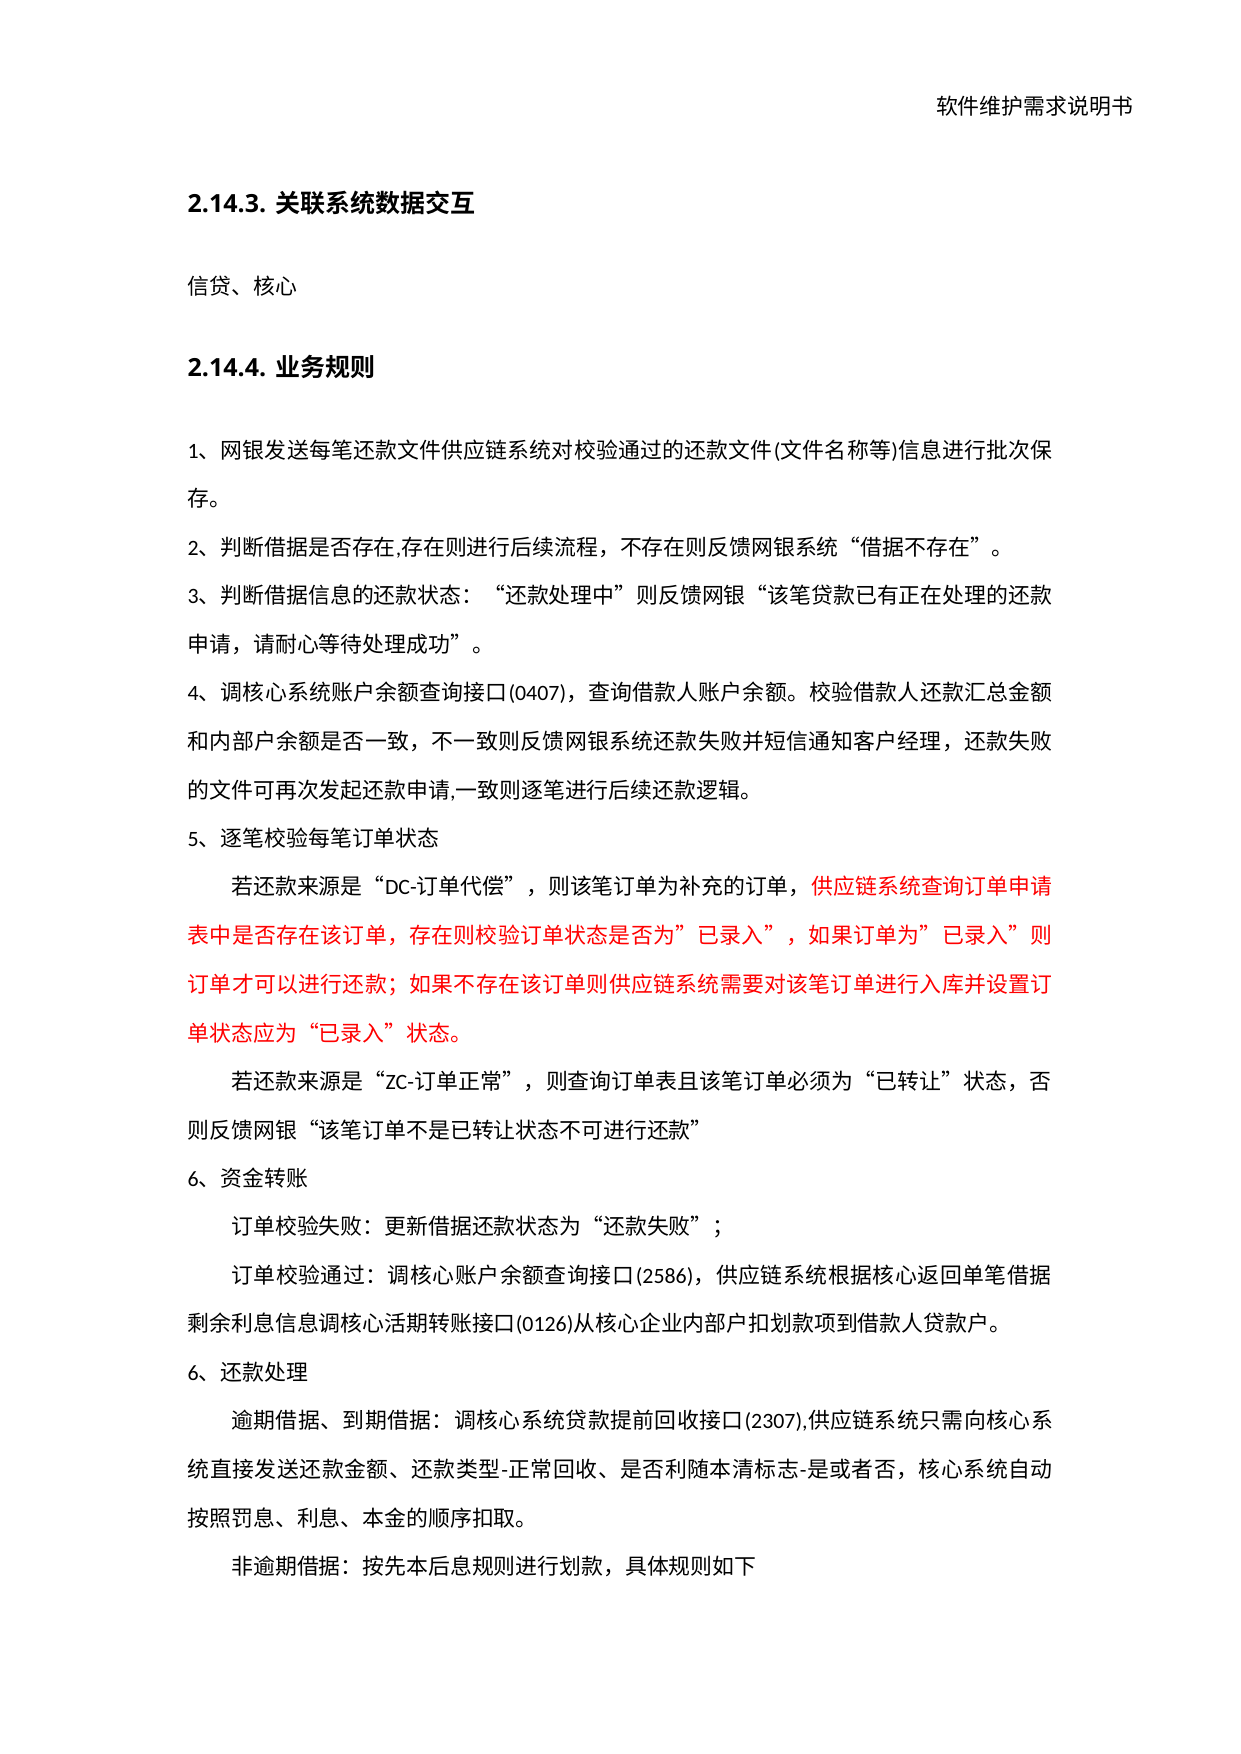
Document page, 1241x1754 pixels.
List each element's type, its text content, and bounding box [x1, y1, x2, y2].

subtitle 关联系统数据交互 [187, 169, 1053, 234]
list 调核心系统账户余额查询接口(0407)，查询借款人账户余额。校验借款人还款汇总金额和内部户余额是否一致，不一致则反馈网银系统还款失败并短信通知客户经理，还款失败的文件可再次发起还款申请,一致则逐笔进行后续还款逻辑。 [187, 675, 1053, 805]
list 非逾期借据：按先本后息规则进行划款，具体规则如下 [187, 1548, 1053, 1581]
list 若还款来源是“DC-订单代偿”，则该笔订单为补充的订单，供应链系统查询订单申请表中是否存在该订单，存在则校验订单状态是否为”已录入”，如果订单为”已录入”则订单才可以进行还款；如果不存在该订单则供应链系统需要对该笔订单进行入库并设置订单状态应为“已录入”状态。 [187, 869, 1053, 1048]
list 逐笔校验每笔订单状态 [187, 821, 1053, 853]
text 信贷、核心 [187, 268, 1053, 301]
list 判断借据信息的还款状态：“还款处理中”则反馈网银“该笔贷款已有正在处理的还款申请，请耐心等待处理成功”。 [187, 578, 1053, 659]
list 若还款来源是“ZC-订单正常”，则查询订单表且该笔订单必须为“已转让”状态，否则反馈网银“该笔订单不是已转让状态不可进行还款” [187, 1063, 1053, 1145]
list 判断借据是否存在,存在则进行后续流程，不存在则反馈网银系统“借据不存在”。 [187, 529, 1053, 562]
list 资金转账 [187, 1161, 1053, 1193]
list 逾期借据、到期借据：调核心系统贷款提前回收接口(2307),供应链系统只需向核心系统直接发送还款金额、还款类型-正常回收、是否利随本清标志-是或者否，核心系统自动按照罚息、利息、本金的顺序扣取。 [187, 1403, 1053, 1533]
list 6、还款处理 [187, 1354, 1053, 1387]
subtitle 业务规则 [187, 333, 1053, 398]
list 网银发送每笔还款文件供应链系统对校验通过的还款文件(文件名称等)信息进行批次保存。 [187, 432, 1053, 513]
list 订单校验通过：调核心账户余额查询接口(2586)，供应链系统根据核心返回单笔借据剩余利息信息调核心活期转账接口(0126)从核心企业内部户扣划款项到借款人贷款户。 [187, 1257, 1053, 1338]
list 订单校验失败：更新借据还款状态为“还款失败”； [187, 1209, 1053, 1241]
